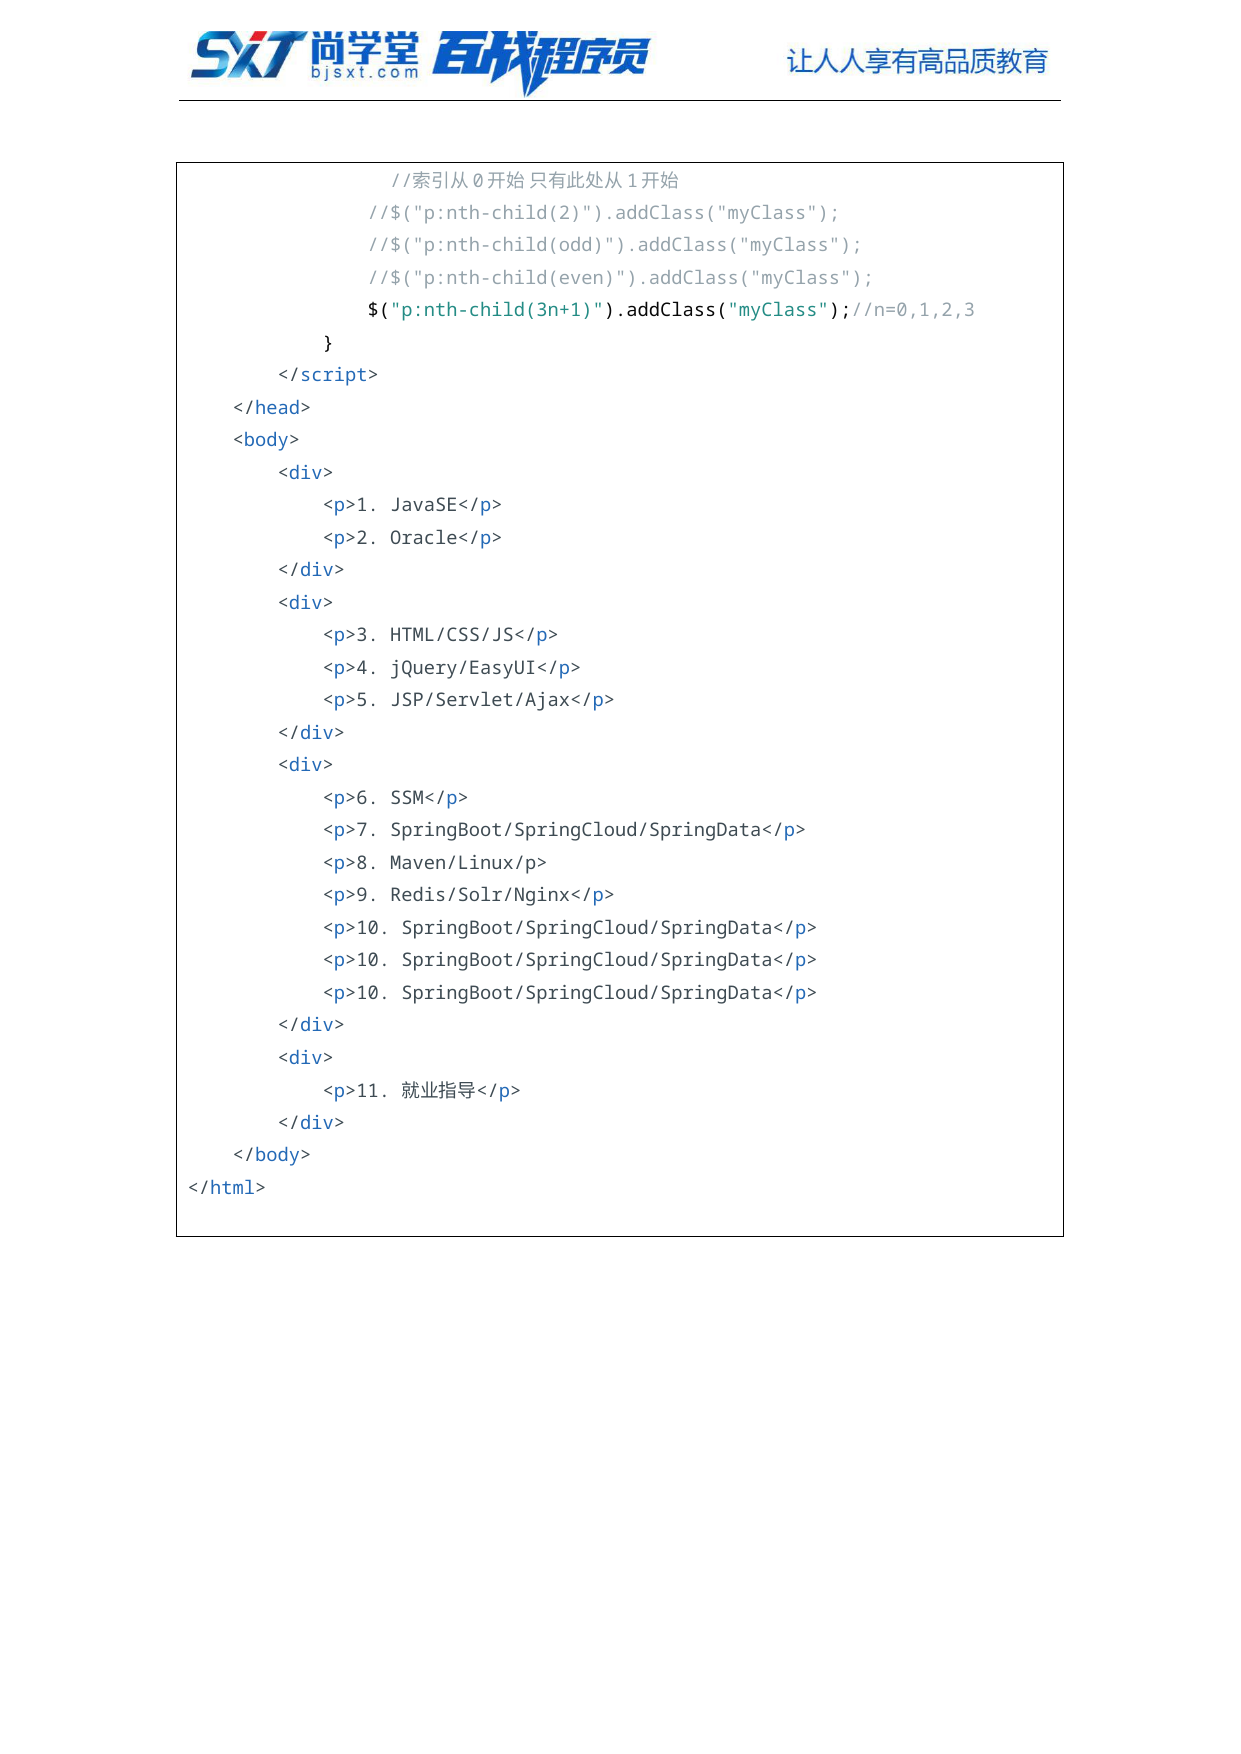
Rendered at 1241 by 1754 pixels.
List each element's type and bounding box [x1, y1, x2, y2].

picture [187, 31, 1052, 98]
table_header [177, 163, 1063, 1236]
